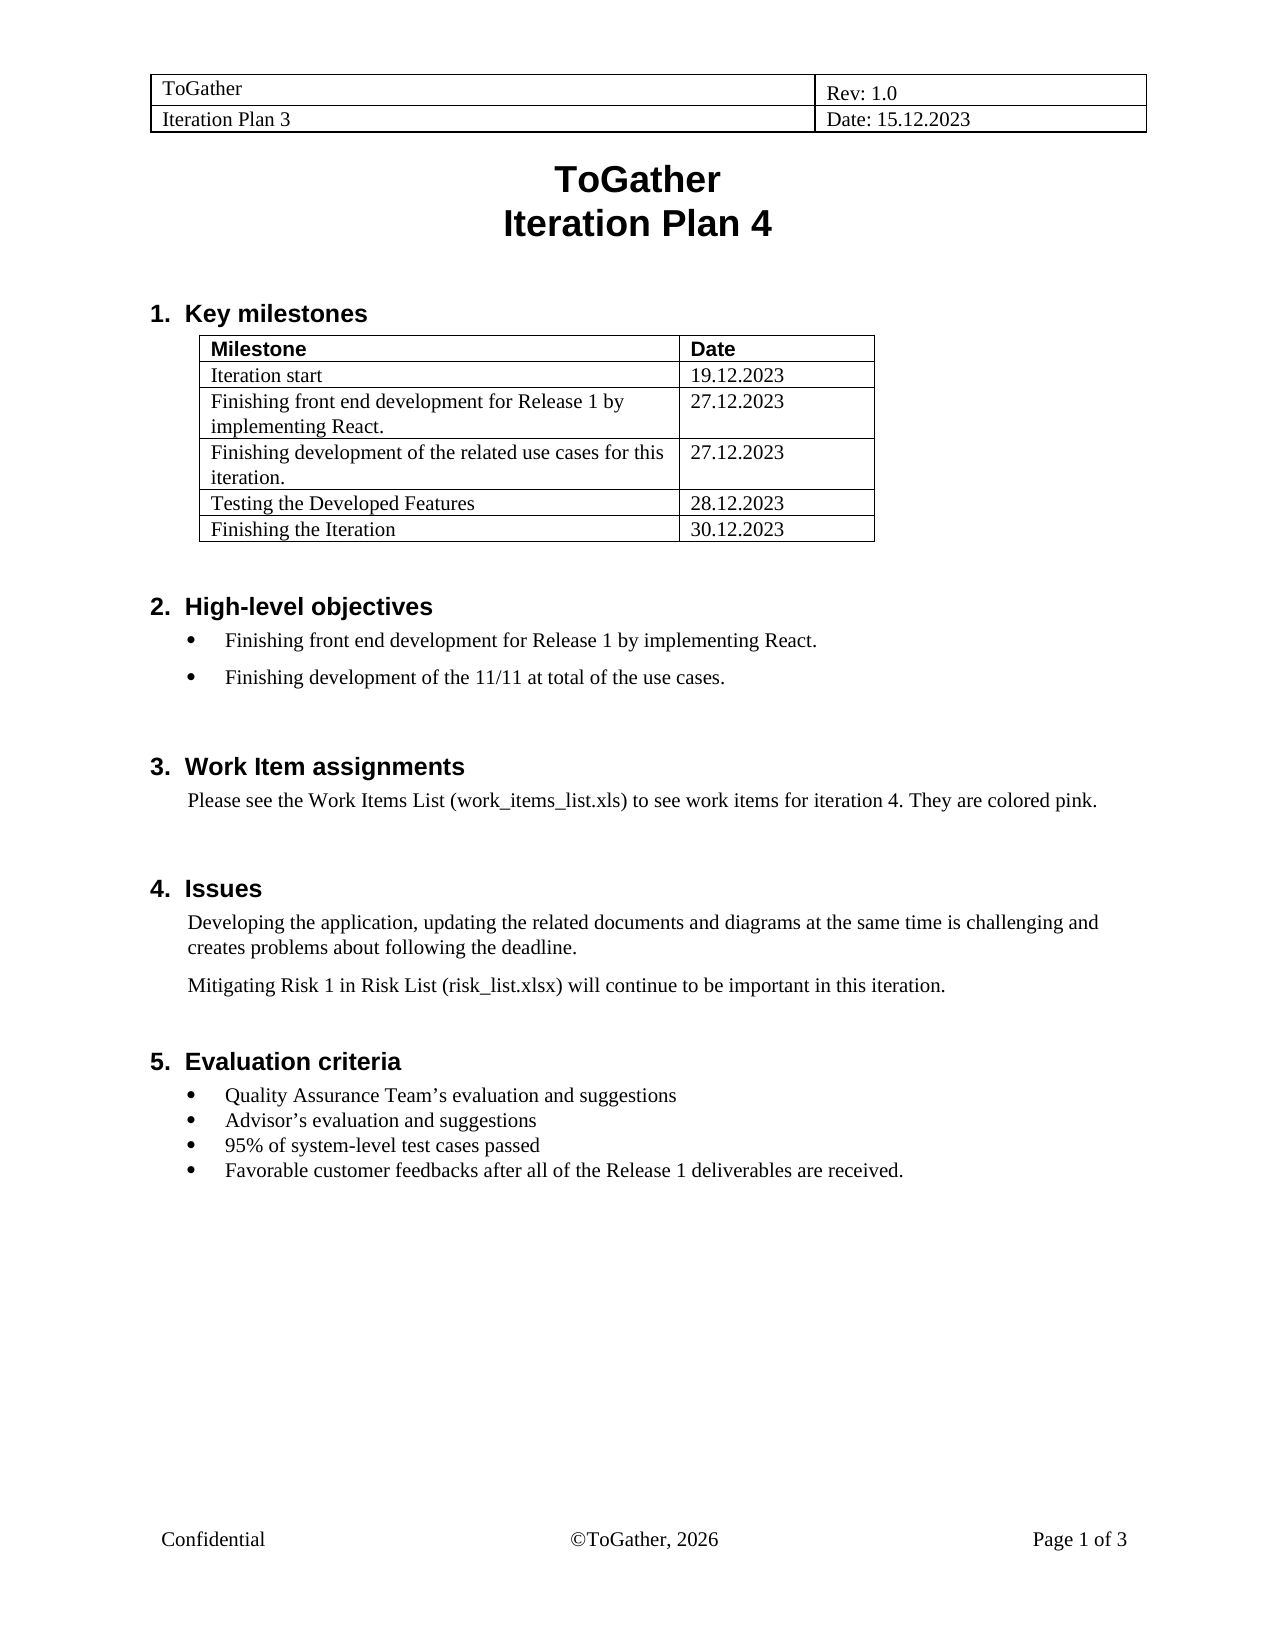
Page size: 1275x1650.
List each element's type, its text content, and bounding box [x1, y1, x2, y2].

table_cell 19.12.2023 [680, 362, 874, 387]
table_header Date [680, 336, 874, 361]
text Mitigating Risk 1 in Risk List (risk_list.xlsx) will continue to be important in this iteration. [187, 972, 1125, 997]
list 95% of system-level test cases passed [187, 1132, 1125, 1157]
table_cell 27.12.2023 [680, 388, 874, 438]
text Developing the application, updating the related documents and diagrams at the same time is challenging and creates problems about following the deadline. [187, 909, 1125, 959]
title 4 [150, 201, 1125, 244]
table_cell Finishing front end development for Release 1 by implementing React. [200, 388, 679, 438]
title ToGather [150, 158, 1125, 201]
list Finishing front end development for Release 1 by implementing React. [187, 627, 1125, 652]
subtitle 3. Work Item assignments [150, 752, 1125, 781]
subtitle 1. Key milestones [150, 299, 1125, 328]
subtitle 2. High-level objectives [150, 592, 1125, 621]
text Please see the Work Items List (work_items_list.xls) to see work items for iteration 4. They are colored pink. [187, 787, 1125, 812]
table_cell 28.12.2023 [680, 490, 874, 515]
subtitle 4. Issues [150, 874, 1125, 903]
list Quality Assurance Team’s evaluation and suggestions [187, 1082, 1125, 1107]
table_cell 27.12.2023 [680, 439, 874, 489]
list Favorable customer feedbacks after all of the Release 1 deliverables are received. [187, 1157, 1125, 1182]
list Finishing development of the 11/11 at total of the use cases. [187, 664, 1125, 689]
table_header Milestone [200, 336, 679, 361]
table_cell Iteration start [200, 362, 679, 387]
table_cell Testing the Developed Features [200, 490, 679, 515]
subtitle 5. Evaluation criteria [150, 1047, 1125, 1076]
table_cell 30.12.2023 [680, 516, 874, 541]
table_cell Finishing the Iteration [200, 516, 679, 541]
list Advisor’s evaluation and suggestions [187, 1107, 1125, 1132]
table_cell Finishing development of the related use cases for this iteration. [200, 439, 679, 489]
